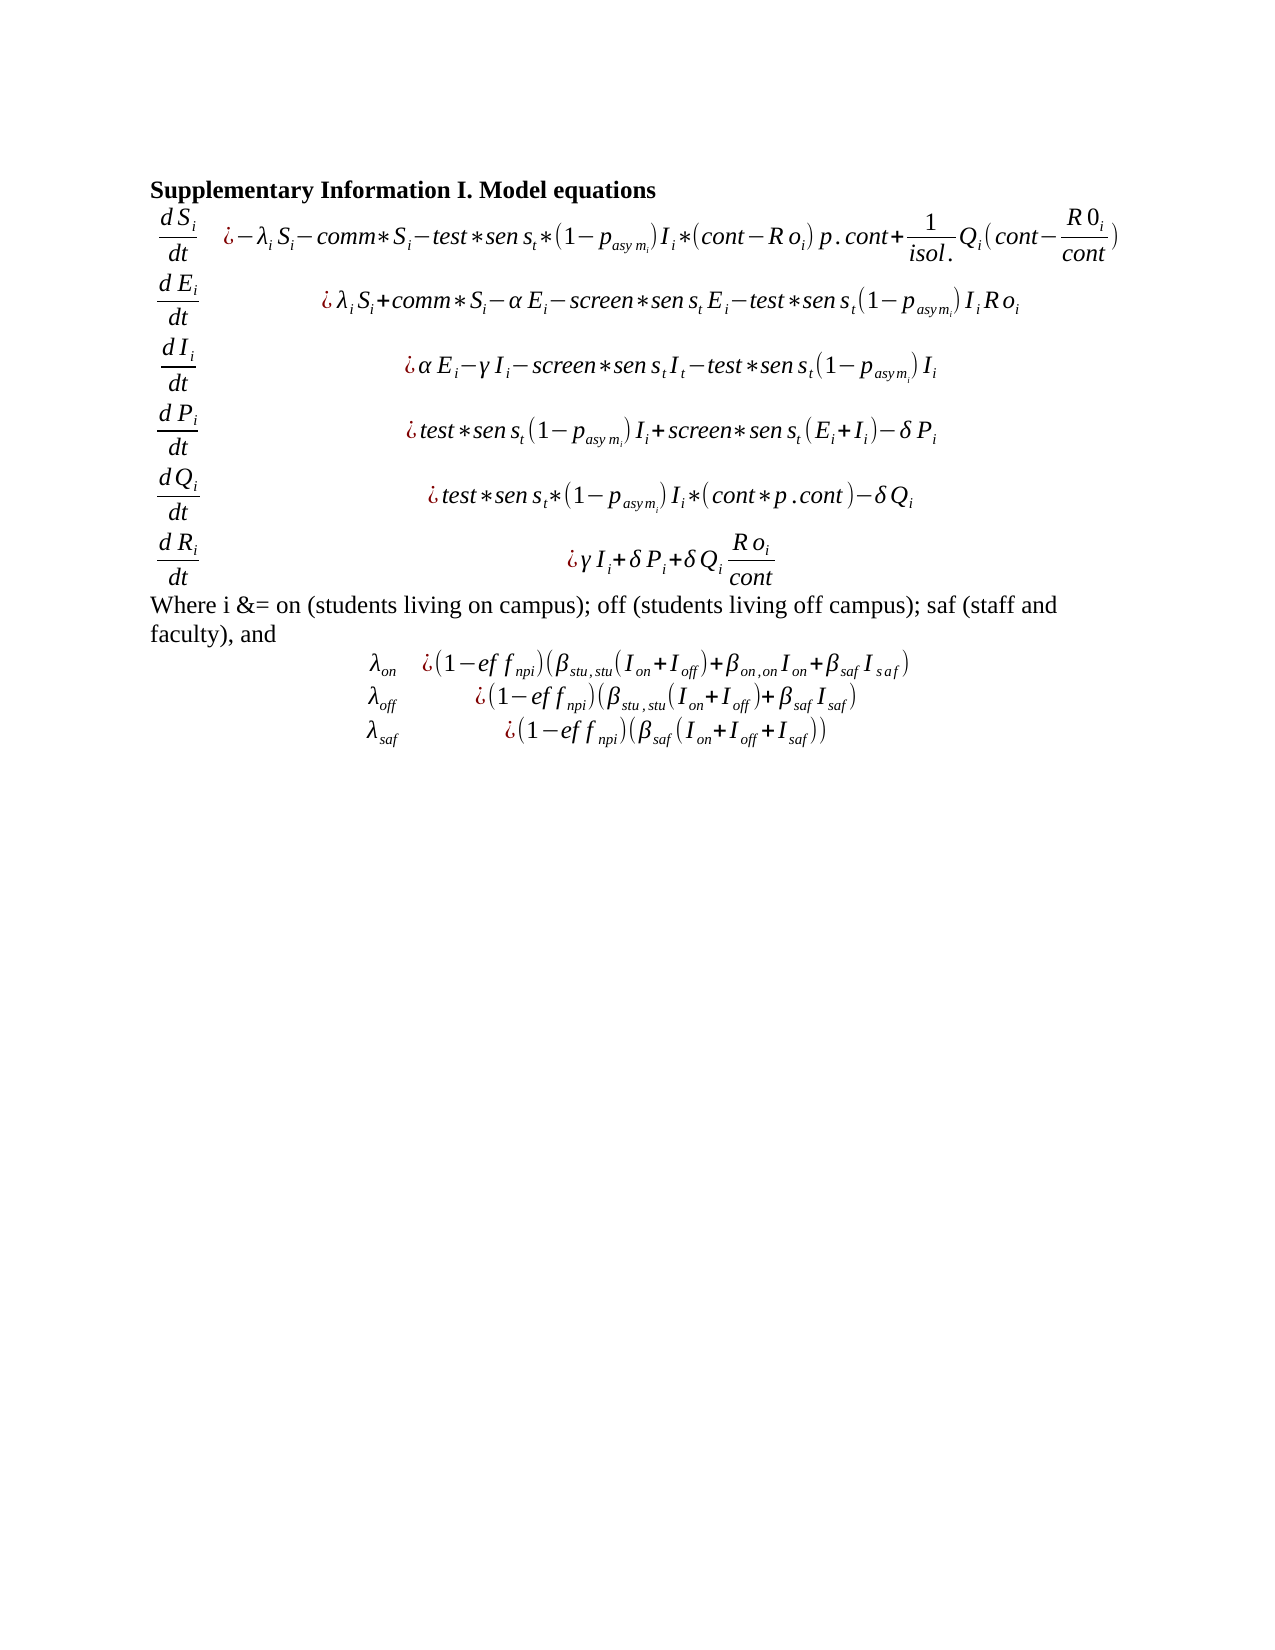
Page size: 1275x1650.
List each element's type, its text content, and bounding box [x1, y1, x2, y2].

text Where i &= on (students living on campus); off (students living off campus); saf (staff and faculty), and [150, 590, 1125, 648]
subtitle Supplementary Information I. Model equations [150, 175, 1125, 204]
